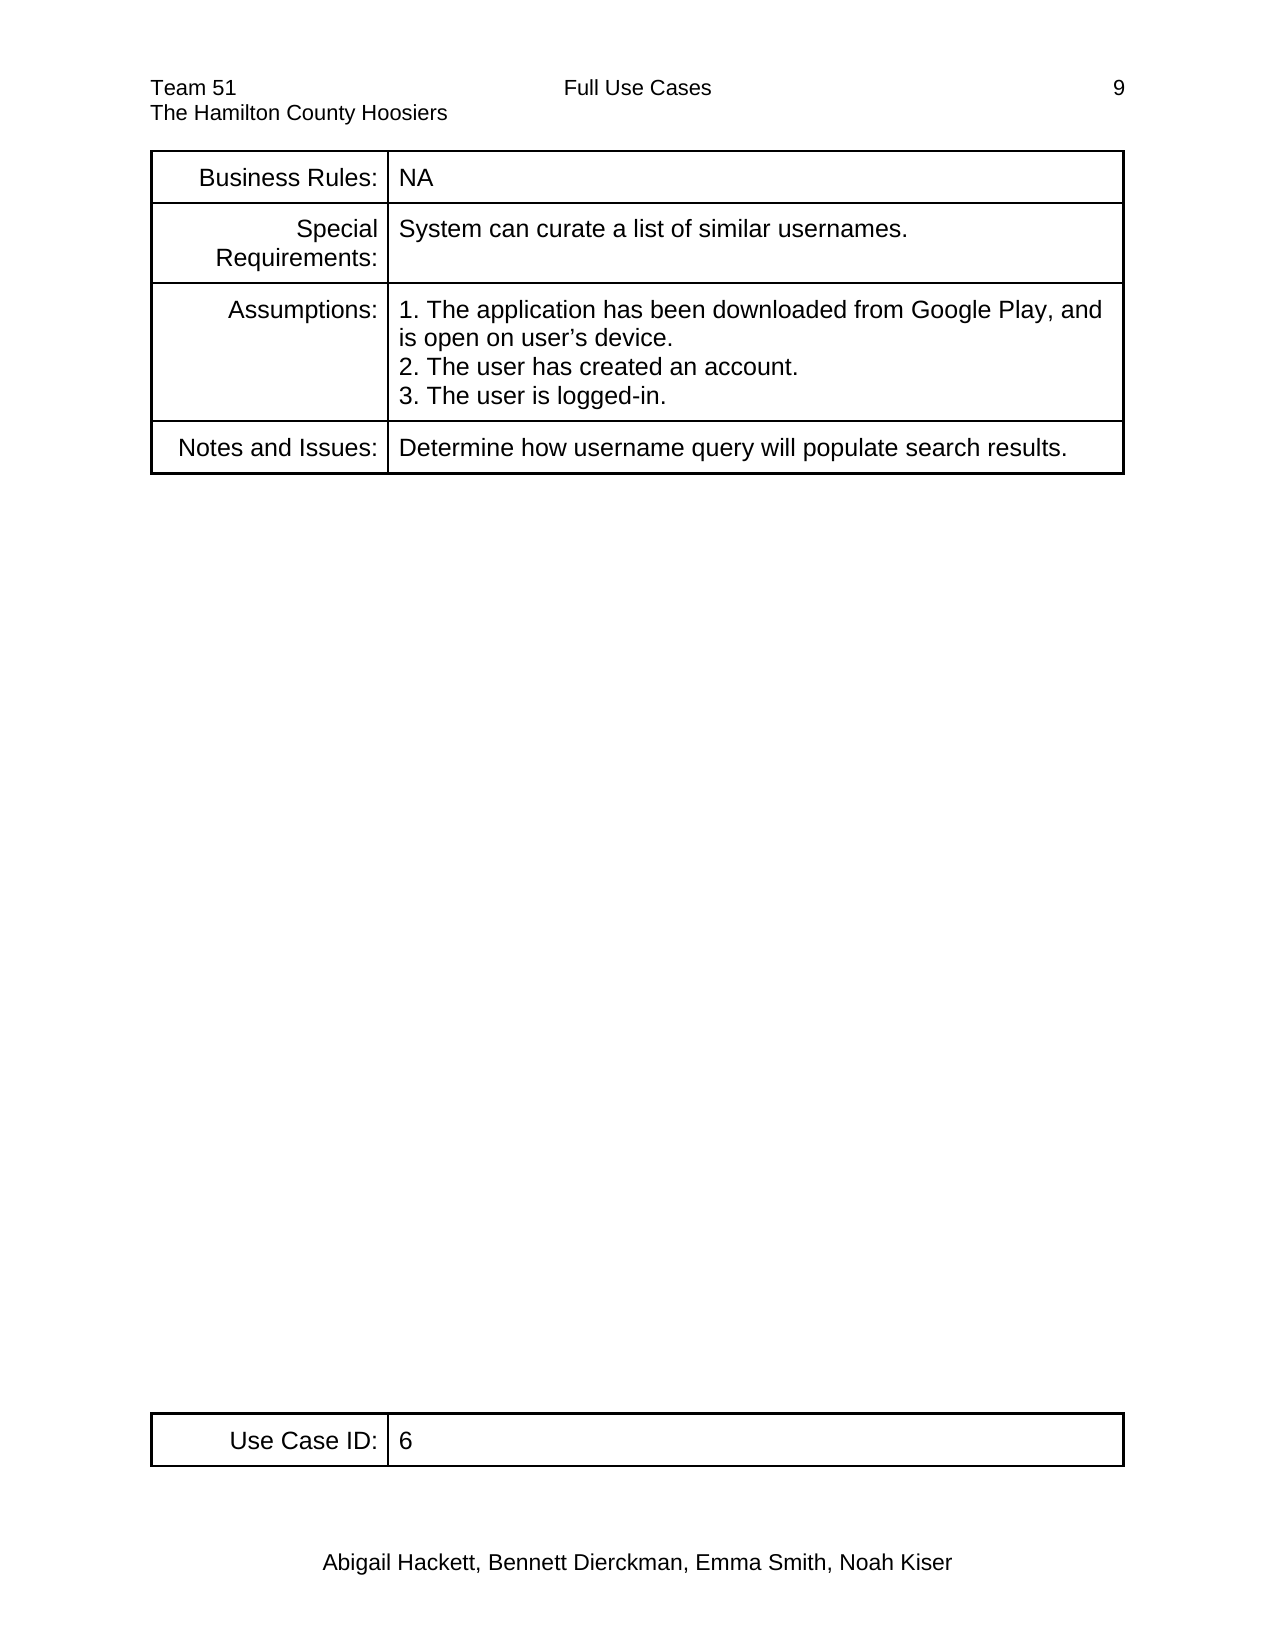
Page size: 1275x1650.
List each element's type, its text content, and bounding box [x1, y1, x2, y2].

table_header Use Case ID: [153, 1415, 387, 1465]
table_cell NA [389, 152, 1122, 202]
table_cell Special Requirements: [153, 204, 387, 282]
table_cell Determine how username query will populate search results. [389, 422, 1122, 472]
table_cell Notes and Issues: [153, 422, 387, 472]
table_cell Business Rules: [153, 152, 387, 202]
table_cell Assumptions: [153, 284, 387, 420]
table_header 6 [389, 1415, 1122, 1465]
table_cell System can curate a list of similar usernames. [389, 204, 1122, 282]
table_cell 1. The application has been downloaded from Google Play, and is open on user’s device. 2. The user has created an account. 3. The user is logged-in. [389, 284, 1122, 420]
